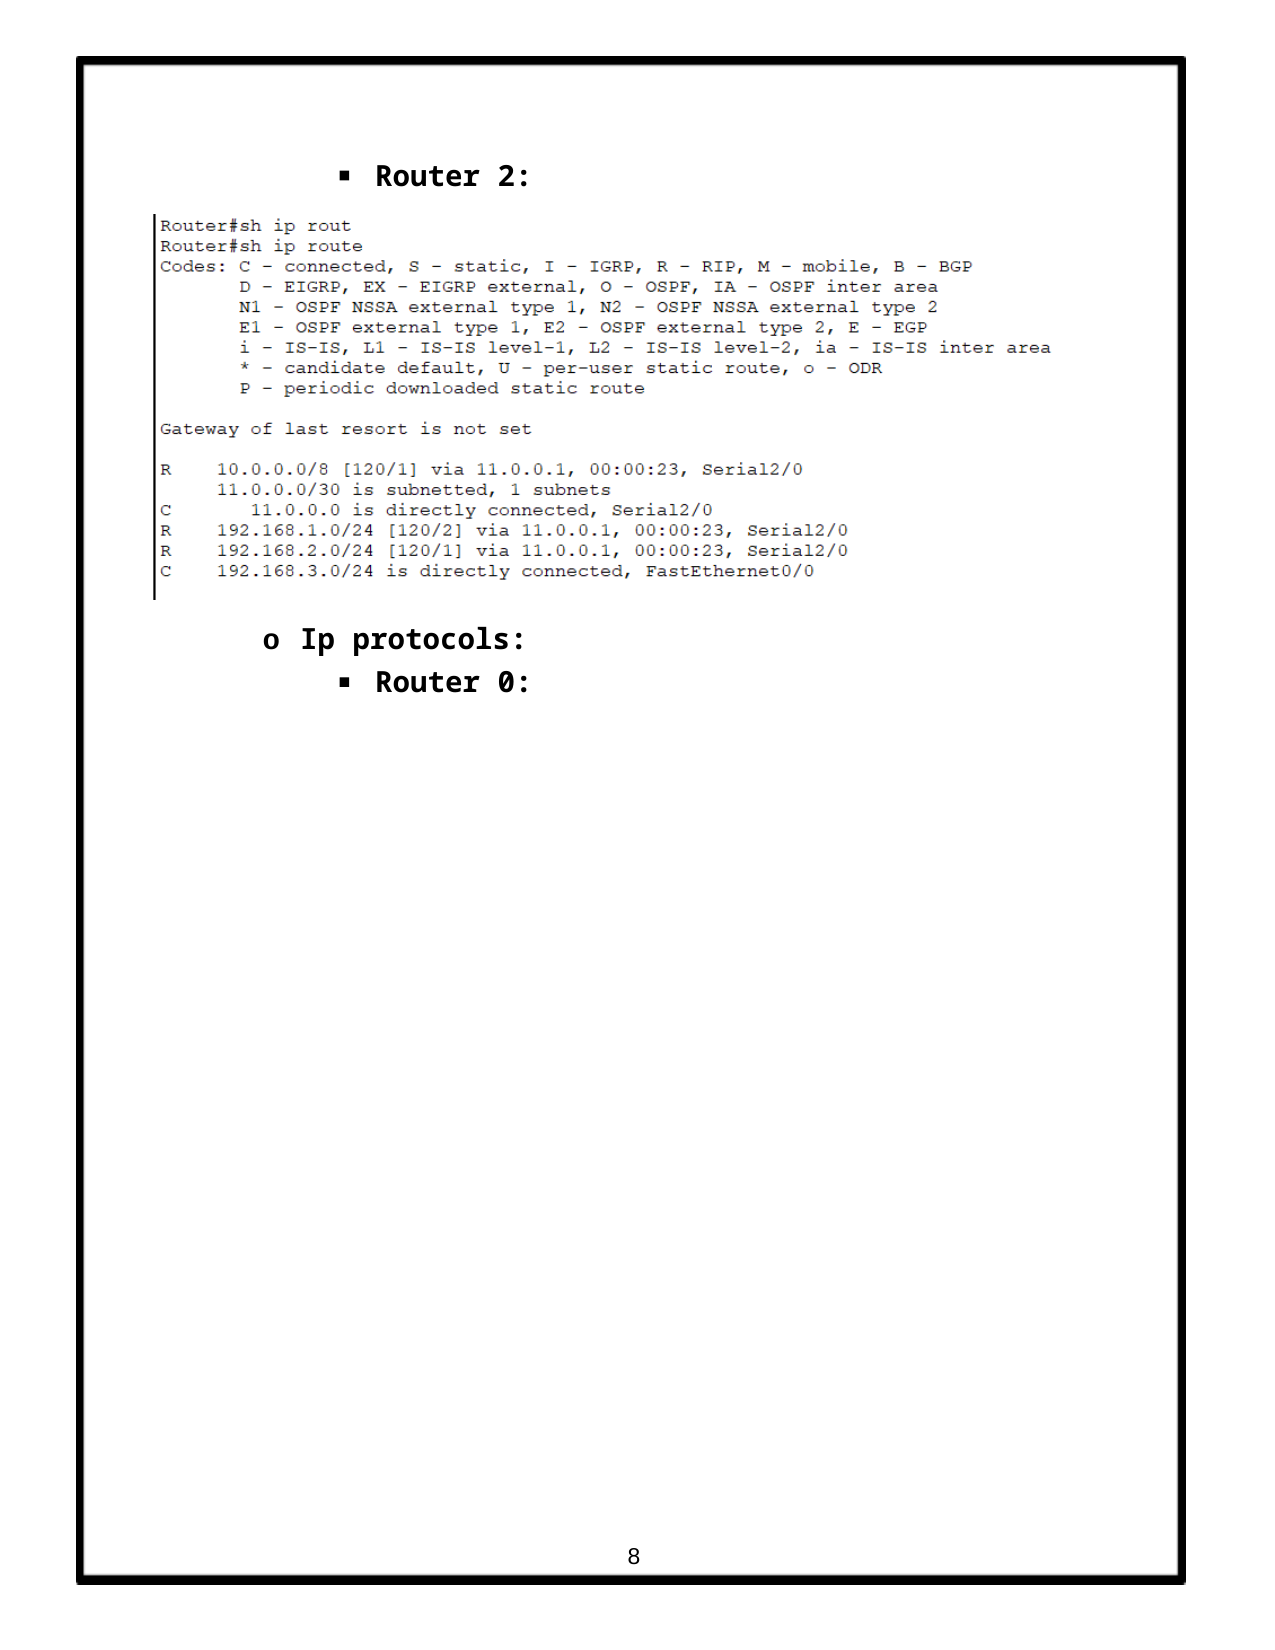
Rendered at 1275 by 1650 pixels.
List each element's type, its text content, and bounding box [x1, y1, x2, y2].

picture [76, 56, 1186, 1585]
list Router 2: [337, 155, 1125, 194]
list Ip protocols: [262, 618, 1125, 658]
list Router 0: [337, 662, 1125, 701]
